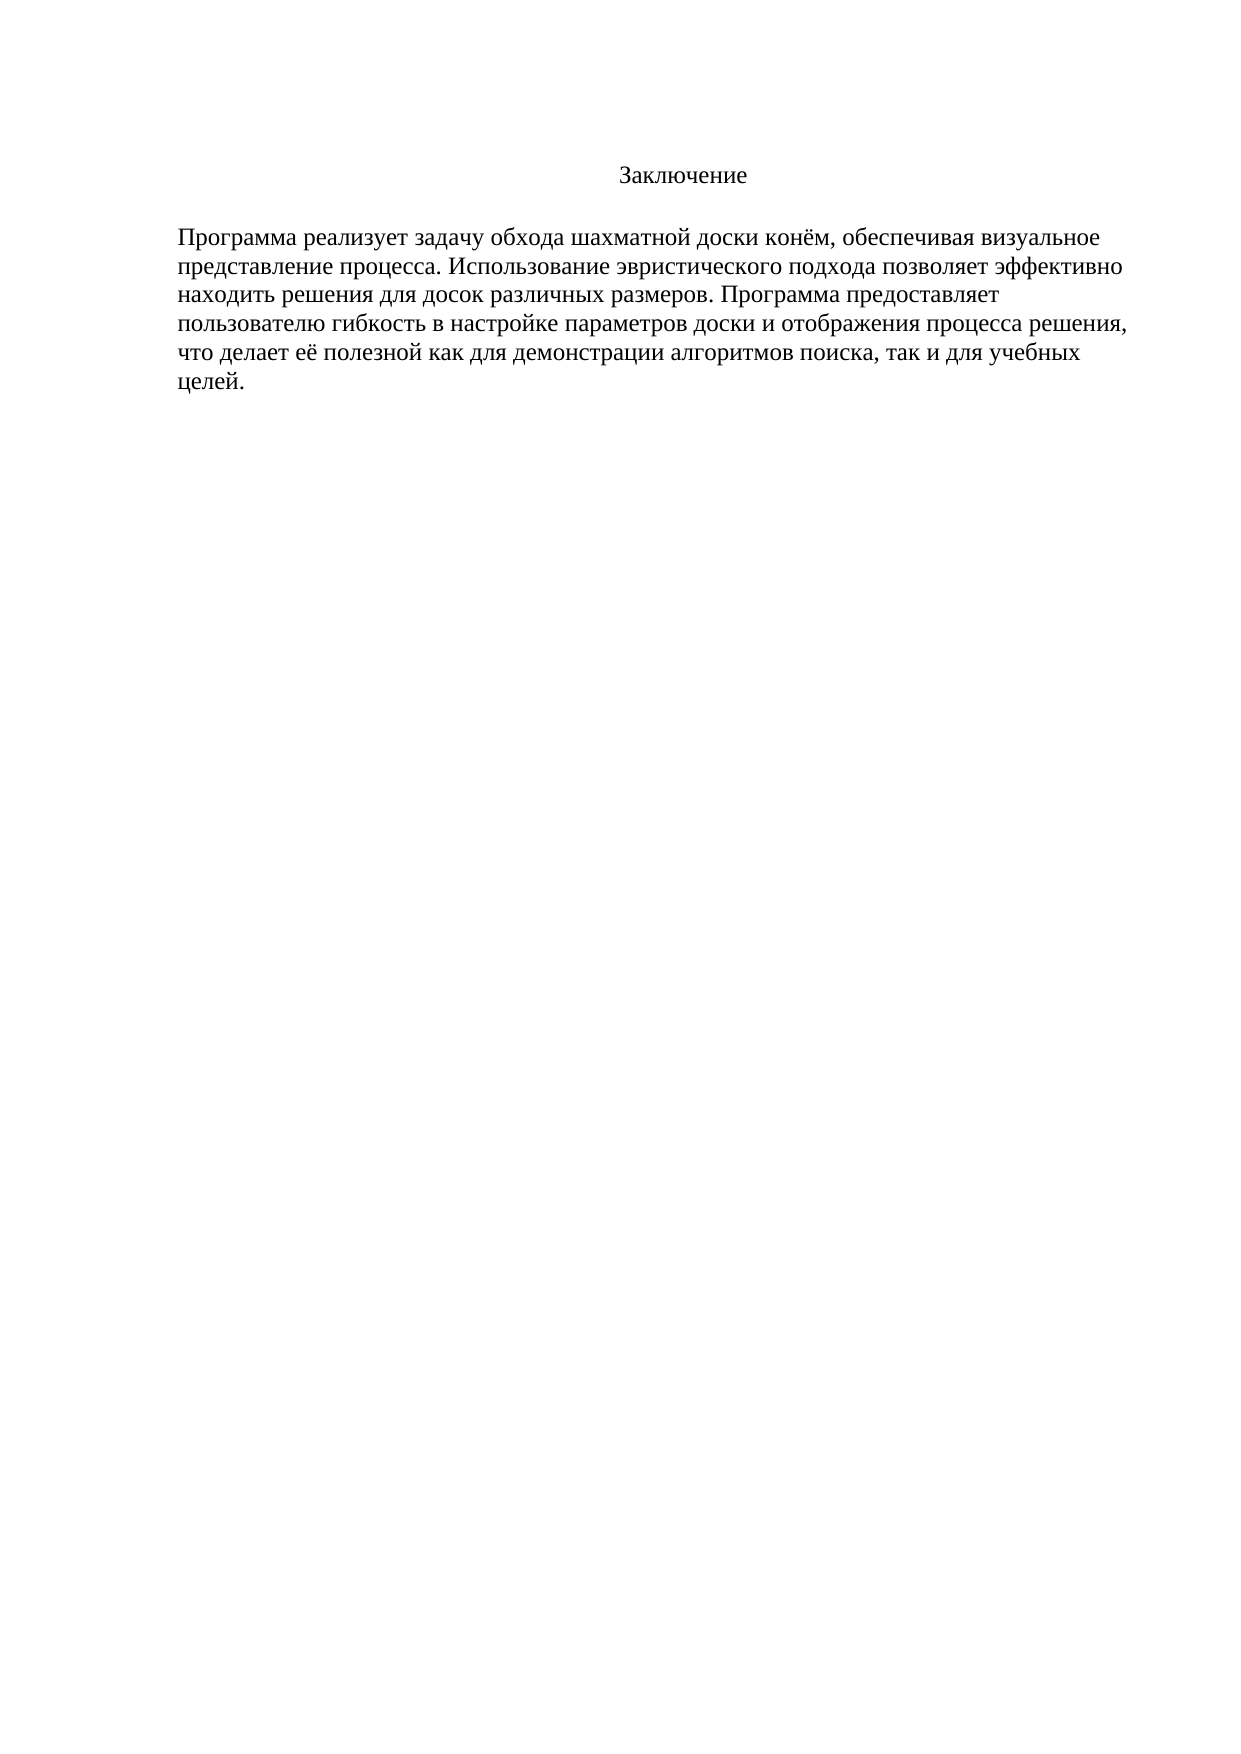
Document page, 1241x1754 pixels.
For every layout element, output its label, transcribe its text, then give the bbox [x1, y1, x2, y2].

text Программа реализует задачу обхода шахматной доски конём, обеспечивая визуальное представление процесса. Использование эвристического подхода позволяет эффективно находить решения для досок различных размеров. Программа предоставляет пользователю гибкость в настройке параметров доски и отображения процесса решения, что делает её полезной как для демонстрации алгоритмов поиска, так и для учебных целей. [177, 222, 1152, 394]
subtitle Заключение [215, 160, 1152, 188]
